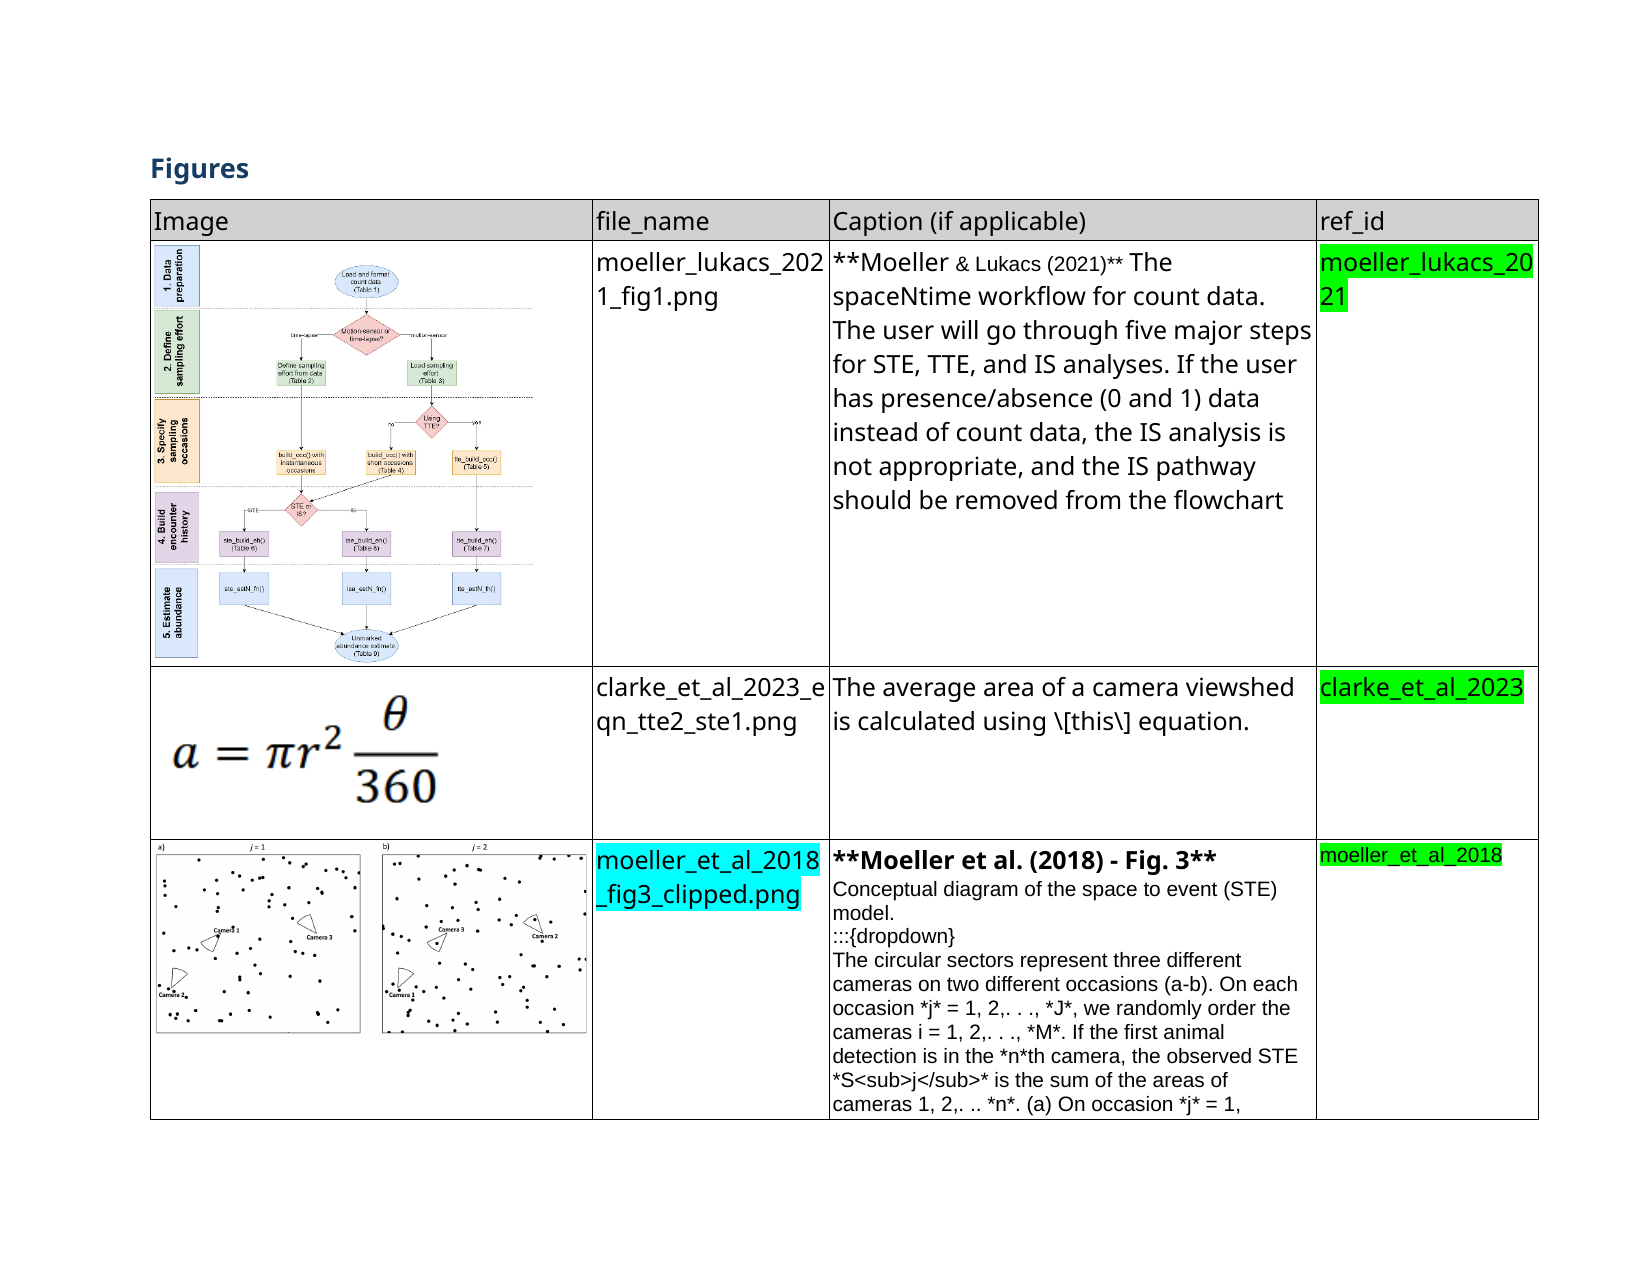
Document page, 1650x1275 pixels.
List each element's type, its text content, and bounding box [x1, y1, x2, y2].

table_header Image [151, 200, 592, 240]
table_cell [151, 241, 592, 666]
subtitle Figures [150, 150, 1500, 187]
picture [153, 842, 590, 1038]
table_cell [151, 840, 592, 1119]
picture [153, 670, 484, 836]
table_header Caption (if applicable) [830, 200, 1316, 240]
table_cell moeller_lukacs_2021_fig1.png [593, 241, 829, 666]
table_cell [593, 840, 829, 1119]
table_cell The average area of a camera viewshed is calculated using \[this\] equation. [830, 667, 1316, 838]
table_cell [830, 840, 1316, 1119]
picture [153, 244, 533, 663]
table_cell moeller_lukacs_2021 [1317, 241, 1538, 666]
table_cell moeller_et_al_2018 [1317, 840, 1538, 1119]
table_cell [151, 667, 592, 838]
table_cell clarke_et_al_2023_eqn_tte2_ste1.png [593, 667, 829, 838]
table_cell clarke_et_al_2023 [1317, 667, 1538, 838]
table_header file_name [593, 200, 829, 240]
table_header ref_id [1317, 200, 1538, 240]
table_cell **Moeller & Lukacs (2021)** The spaceNtime workflow for count data. The user will go through five major steps for STE, TTE, and IS analyses. If the user has presence/absence (0 and 1) data instead of count data, the IS analysis is not appropriate, and the IS pathway should be removed from the flowchart [830, 241, 1316, 666]
